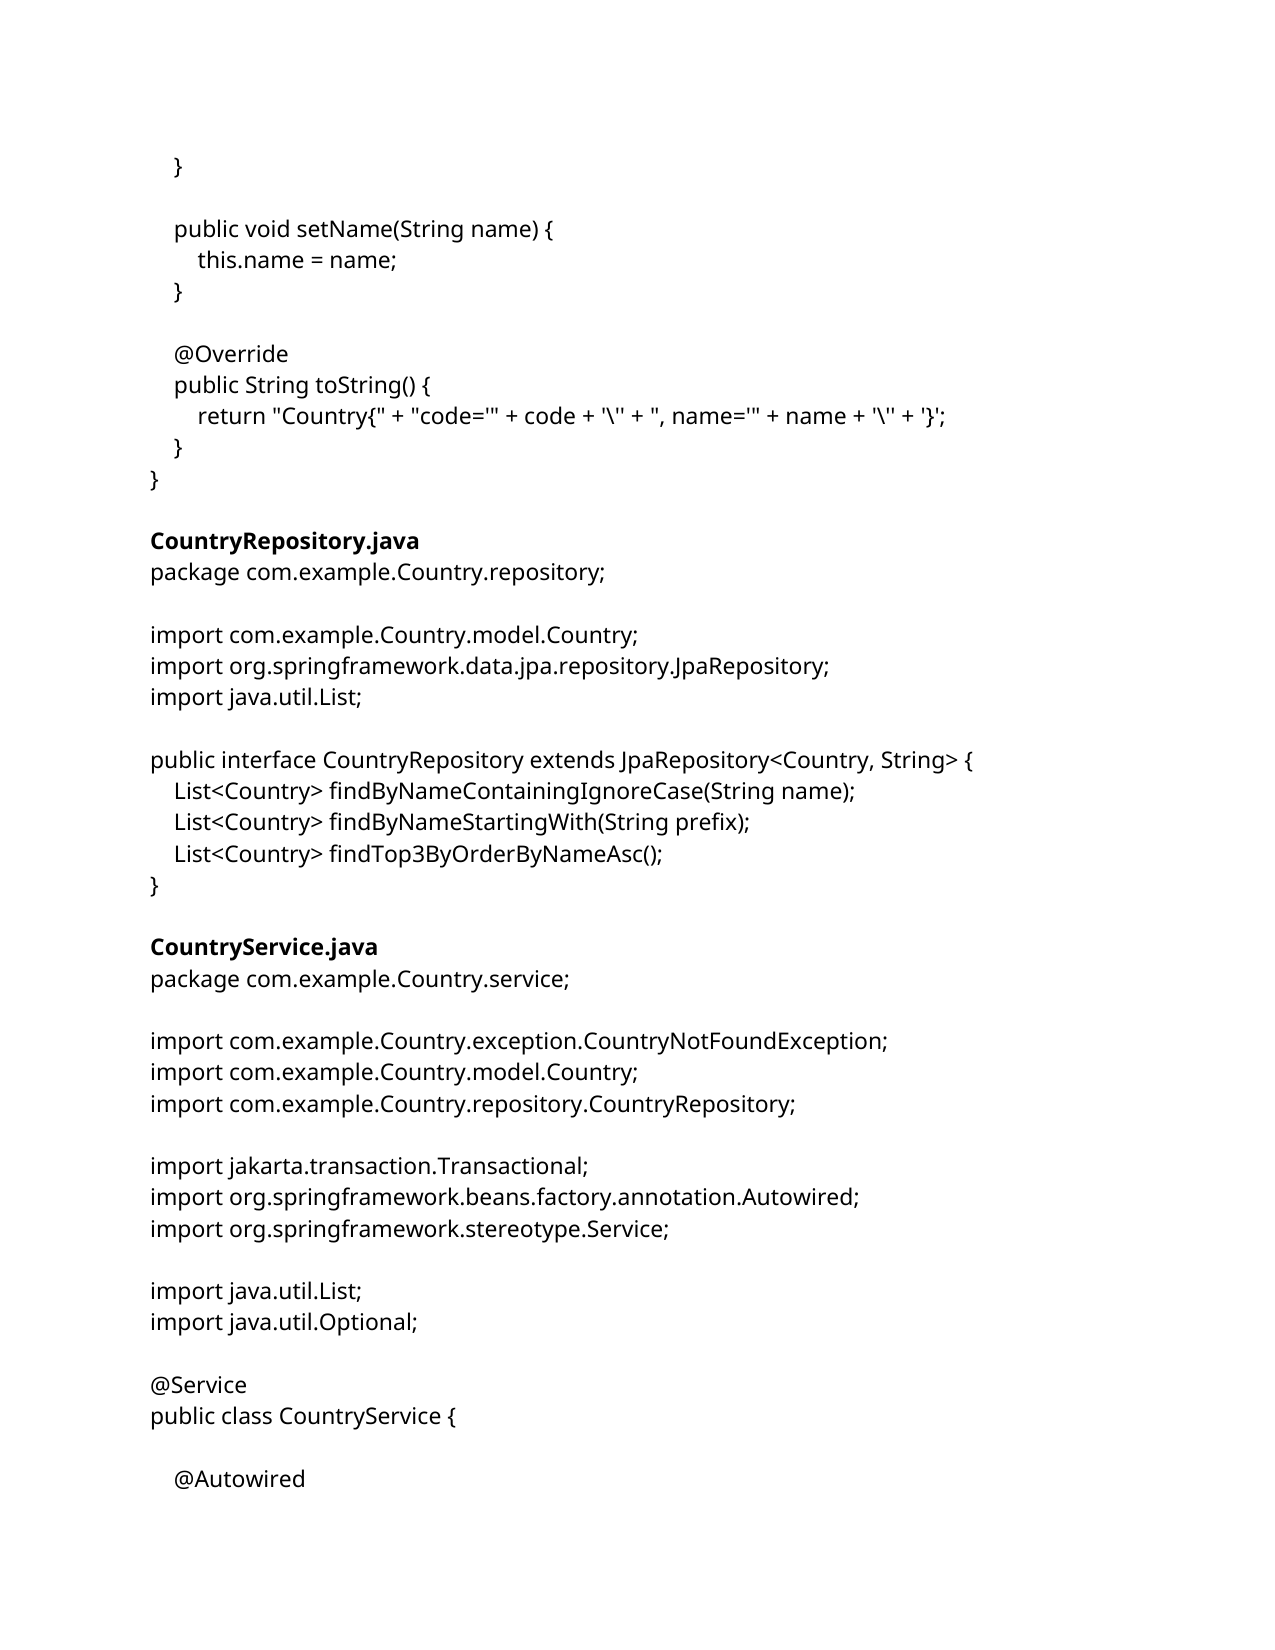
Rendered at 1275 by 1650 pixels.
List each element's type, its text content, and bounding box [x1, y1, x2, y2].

text import com.example.Country.repository.CountryRepository; [150, 1087, 1125, 1119]
text import org.springframework.data.jpa.repository.JpaRepository; [150, 650, 1125, 681]
text import com.example.Country.exception.CountryNotFoundException; [150, 1025, 1125, 1056]
text import com.example.Country.model.Country; [150, 1056, 1125, 1087]
text package com.example.Country.service; [150, 962, 1125, 994]
text import org.springframework.beans.factory.annotation.Autowired; [150, 1181, 1125, 1212]
text @Autowired [150, 1462, 1125, 1494]
text CountryService.java [150, 931, 1125, 962]
text import jakarta.transaction.Transactional; [150, 1150, 1125, 1181]
text import java.util.List; [150, 1275, 1125, 1306]
text import com.example.Country.model.Country; [150, 619, 1125, 650]
text public interface CountryRepository extends JpaRepository<Country, String> { [150, 744, 1125, 775]
text List<Country> findTop3ByOrderByNameAsc(); [150, 837, 1125, 869]
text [150, 150, 1125, 494]
text List<Country> findByNameStartingWith(String prefix); [150, 806, 1125, 837]
text List<Country> findByNameContainingIgnoreCase(String name); [150, 775, 1125, 806]
text import org.springframework.stereotype.Service; [150, 1212, 1125, 1244]
text CountryRepository.java [150, 525, 1125, 556]
text import java.util.List; [150, 681, 1125, 712]
text } [150, 869, 1125, 900]
text public class CountryService { [150, 1400, 1125, 1431]
text package com.example.Country.repository; [150, 556, 1125, 587]
text import java.util.Optional; [150, 1306, 1125, 1337]
text @Service [150, 1369, 1125, 1400]
